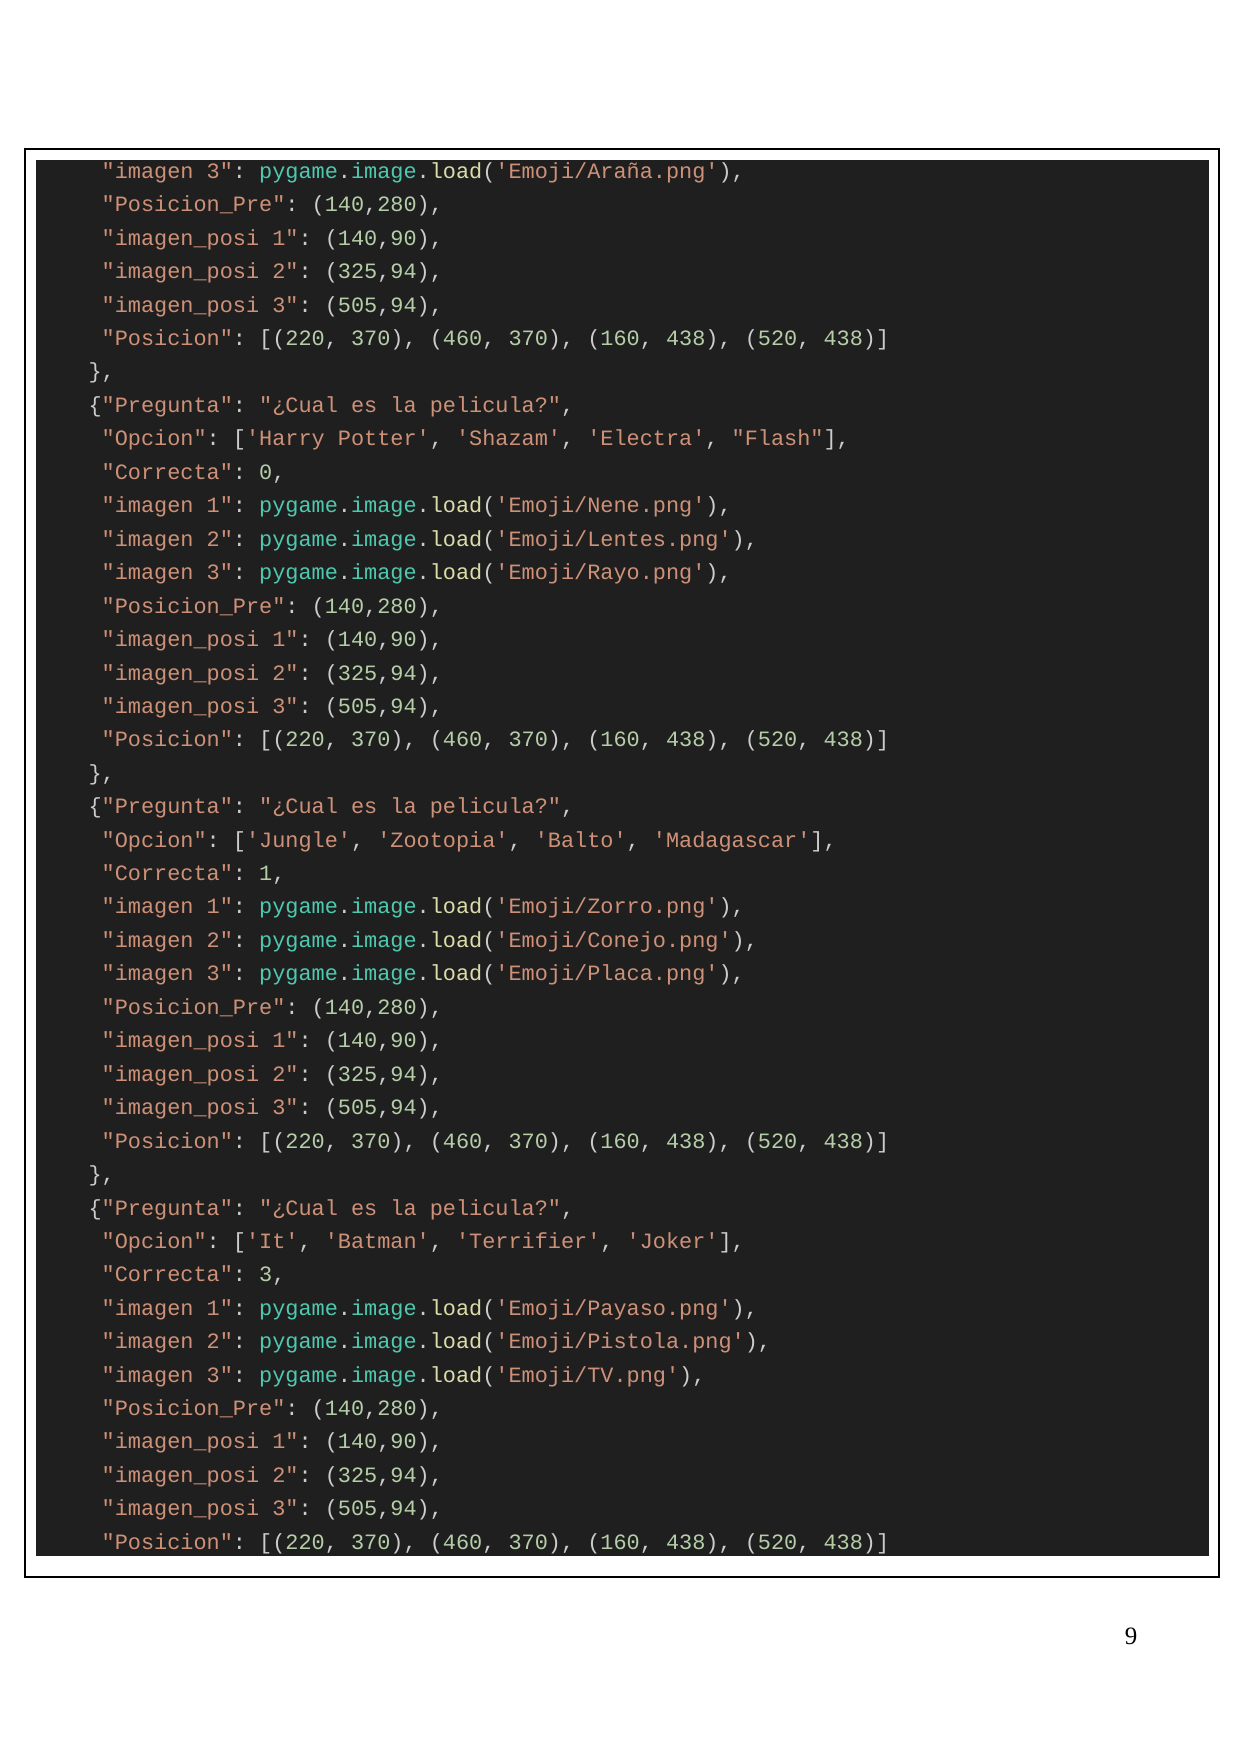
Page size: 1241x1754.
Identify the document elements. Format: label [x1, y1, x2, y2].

table_header [26, 150, 1218, 1576]
